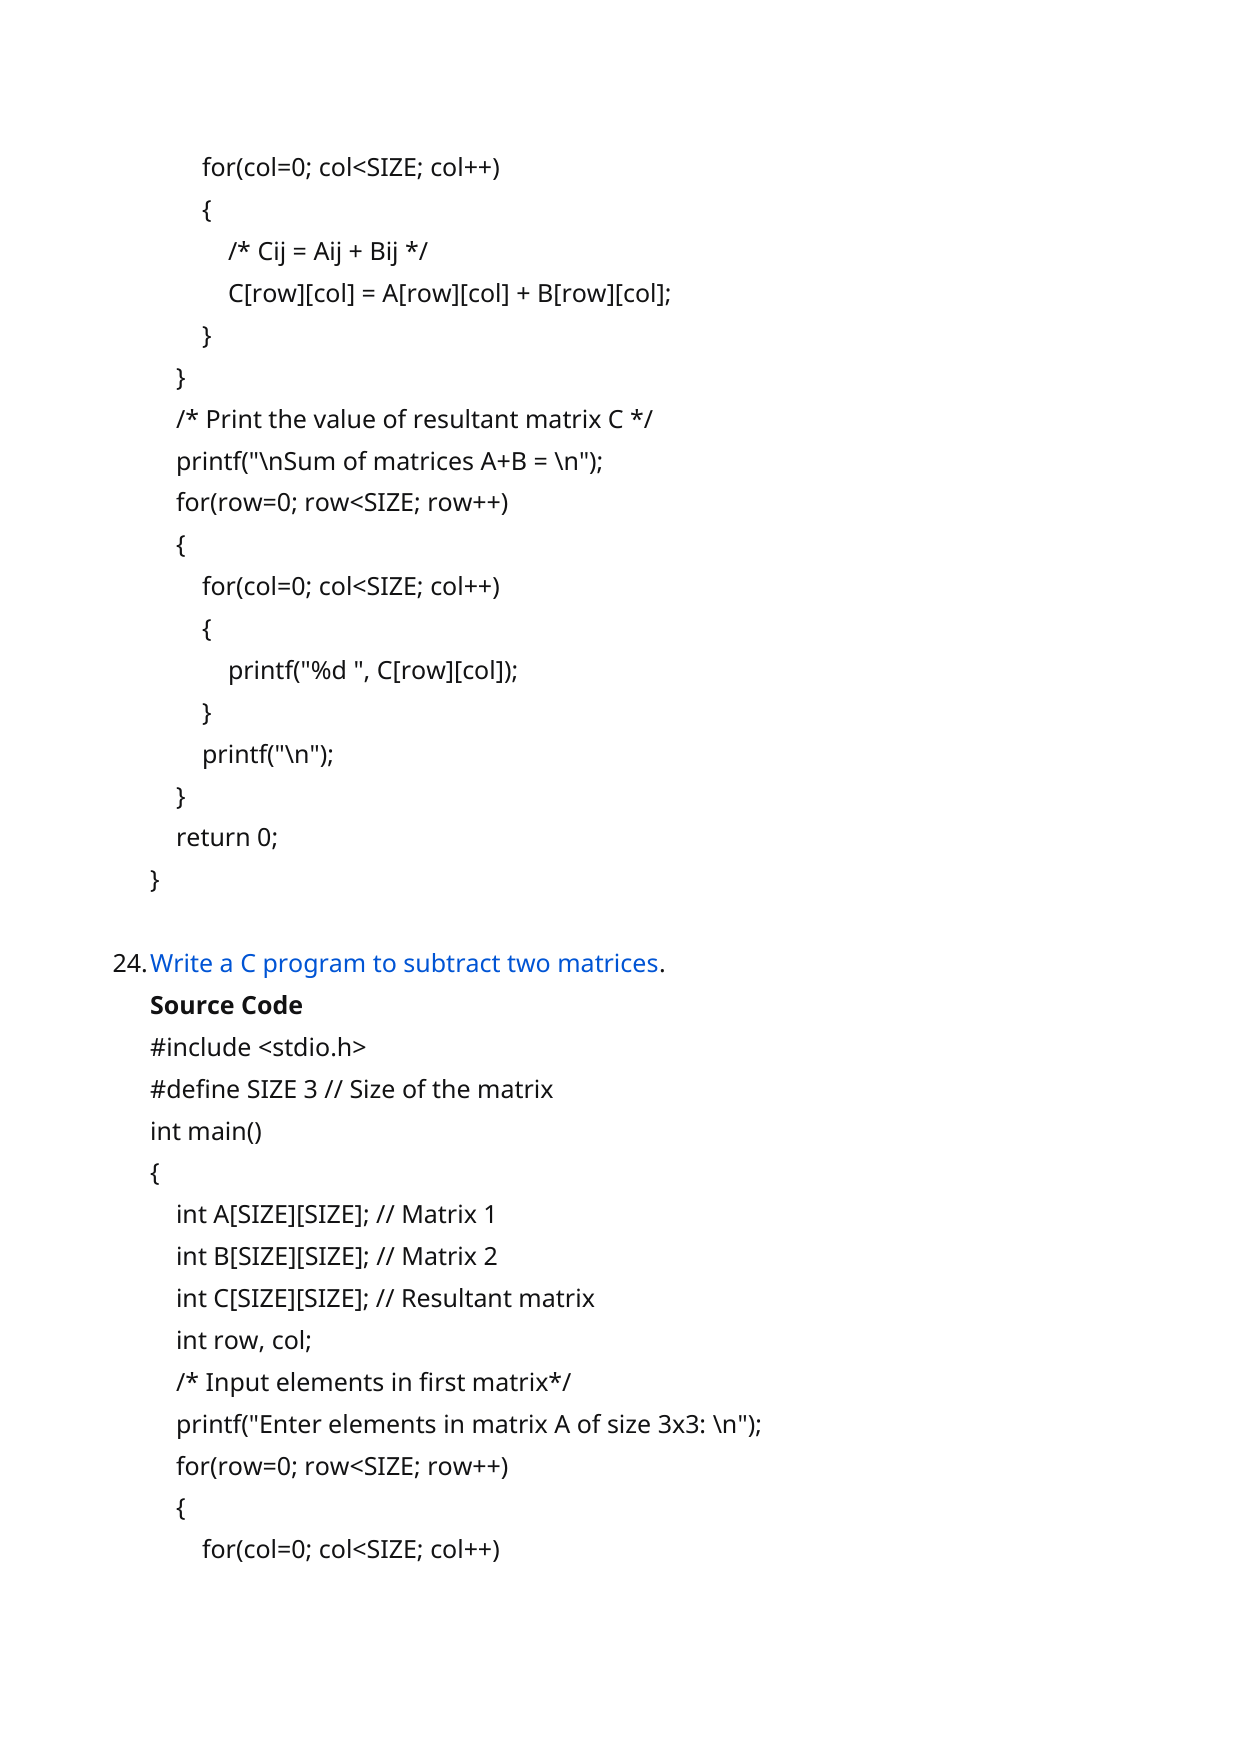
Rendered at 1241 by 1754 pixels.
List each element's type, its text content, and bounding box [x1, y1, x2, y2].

text printf("Enter elements in matrix A of size 3x3: \n"); [150, 1406, 1090, 1440]
text } [150, 317, 1090, 352]
text int C[SIZE][SIZE]; // Resultant matrix [150, 1281, 1090, 1315]
text printf("\n"); [150, 736, 1090, 770]
text printf("%d ", C[row][col]); [150, 652, 1090, 687]
text { [150, 1490, 1090, 1524]
text for(row=0; row<SIZE; row++) [150, 1448, 1090, 1482]
text { [150, 192, 1090, 226]
text #define SIZE 3 // Size of the matrix [150, 1071, 1090, 1105]
text int A[SIZE][SIZE]; // Matrix 1 [150, 1197, 1090, 1231]
text } [150, 694, 1090, 728]
text for(col=0; col<SIZE; col++) [150, 150, 1090, 184]
text return 0; [150, 820, 1090, 854]
text /* Cij = Aij + Bij */ [150, 234, 1090, 268]
text } [150, 359, 1090, 393]
text } [150, 862, 1090, 896]
text } [150, 778, 1090, 812]
text { [150, 1155, 1090, 1189]
text /* Input elements in first matrix*/ [150, 1364, 1090, 1398]
text printf("\nSum of matrices A+B = \n"); [150, 443, 1090, 477]
text int row, col; [150, 1322, 1090, 1357]
text Source Code [150, 987, 1090, 1022]
list Write a C program to subtract two matrices. [112, 946, 1090, 980]
text for(col=0; col<SIZE; col++) [150, 1532, 1090, 1566]
text for(col=0; col<SIZE; col++) [150, 569, 1090, 603]
text for(row=0; row<SIZE; row++) [150, 485, 1090, 519]
text /* Print the value of resultant matrix C */ [150, 401, 1090, 435]
text { [150, 611, 1090, 645]
text { [150, 527, 1090, 561]
text C[row][col] = A[row][col] + B[row][col]; [150, 276, 1090, 310]
text int B[SIZE][SIZE]; // Matrix 2 [150, 1239, 1090, 1273]
text #include <stdio.h> [150, 1029, 1090, 1063]
text int main() [150, 1113, 1090, 1147]
